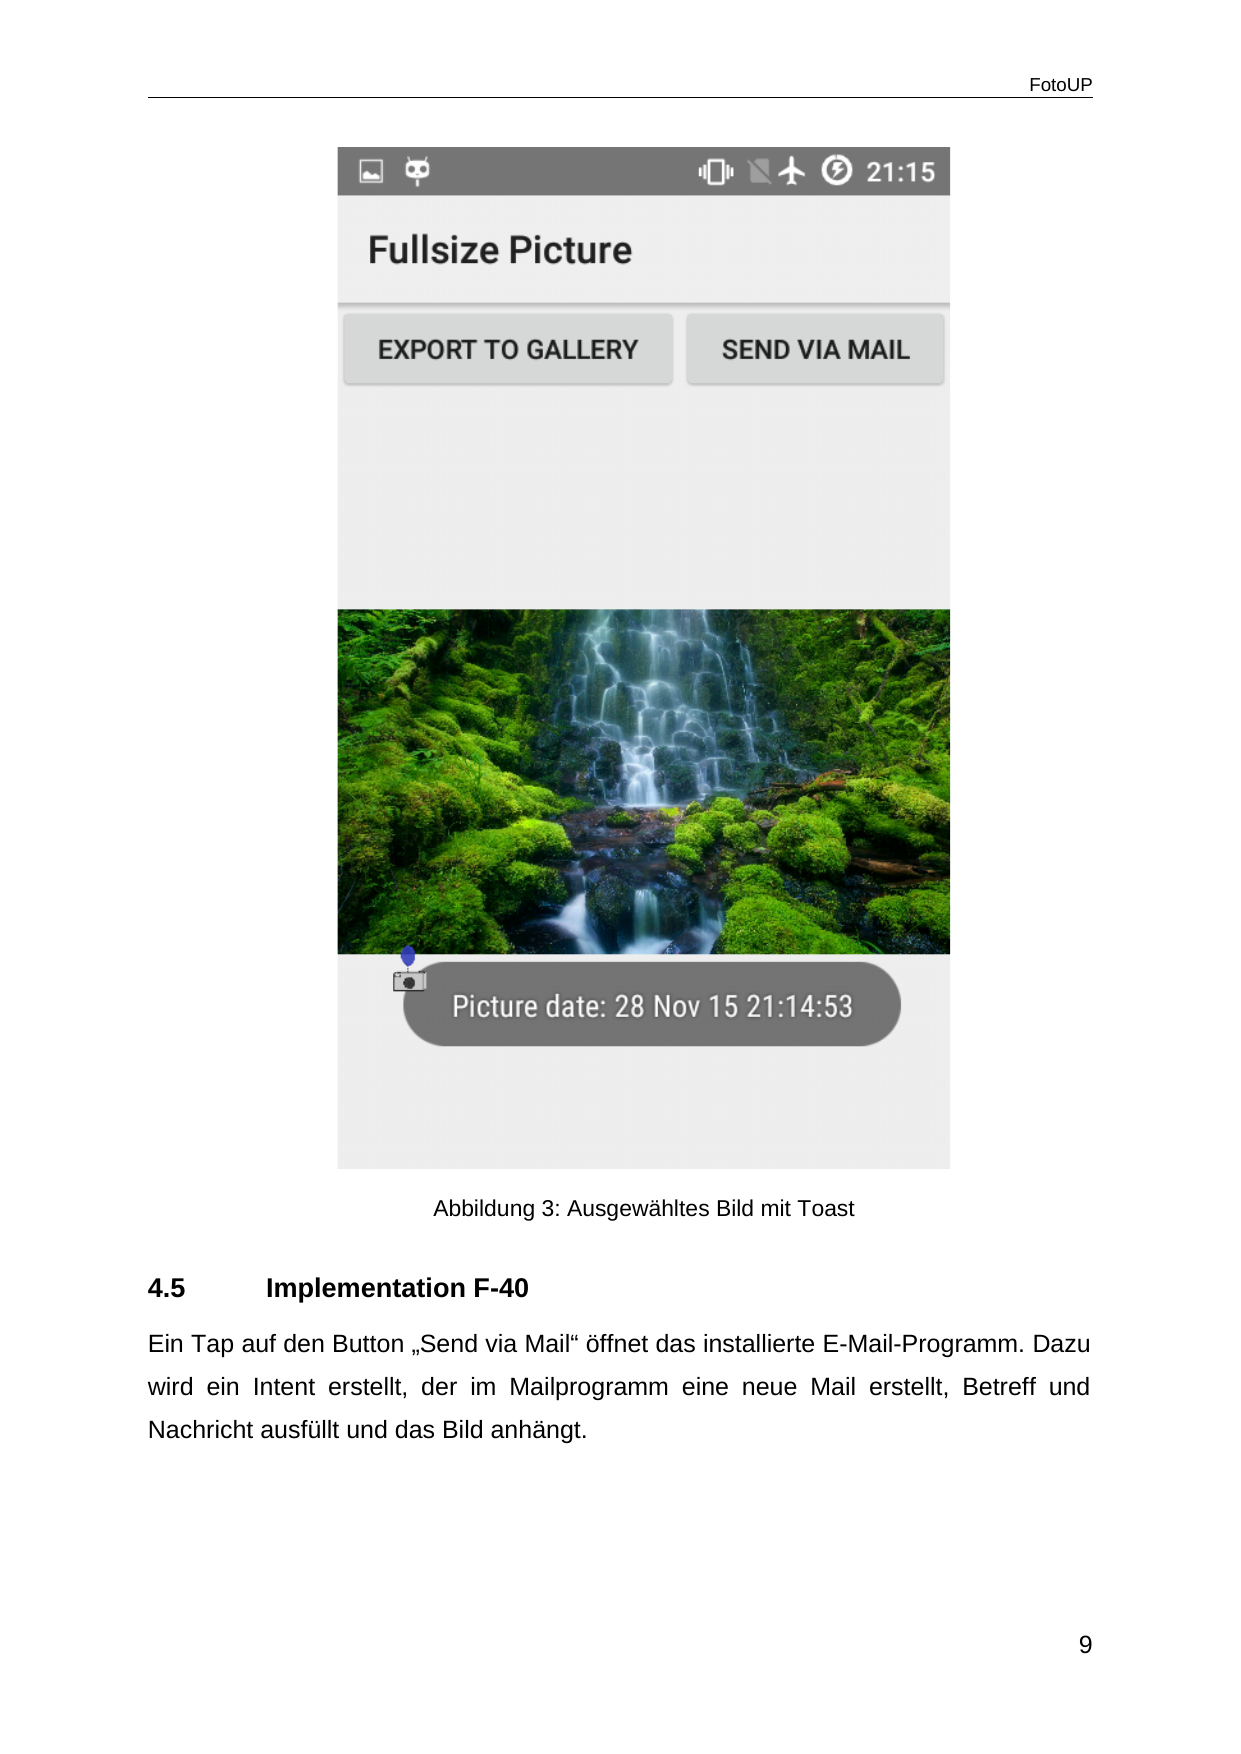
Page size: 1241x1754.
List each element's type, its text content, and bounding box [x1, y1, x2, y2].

picture [337, 147, 951, 1169]
text Ein Tap auf den Button „Send via Mail“ öffnet das installierte E-Mail-Programm. Dazu wird ein Intent erstellt, der im Mailprogramm eine neue Mail erstellt, Betreff und Nachricht ausfüllt und das Bild anhängt. [148, 1328, 1093, 1443]
text Abbildung 3: Ausgewähltes Bild mit Toast [148, 1195, 1093, 1222]
subtitle Implementation F-40 [148, 1272, 1093, 1303]
